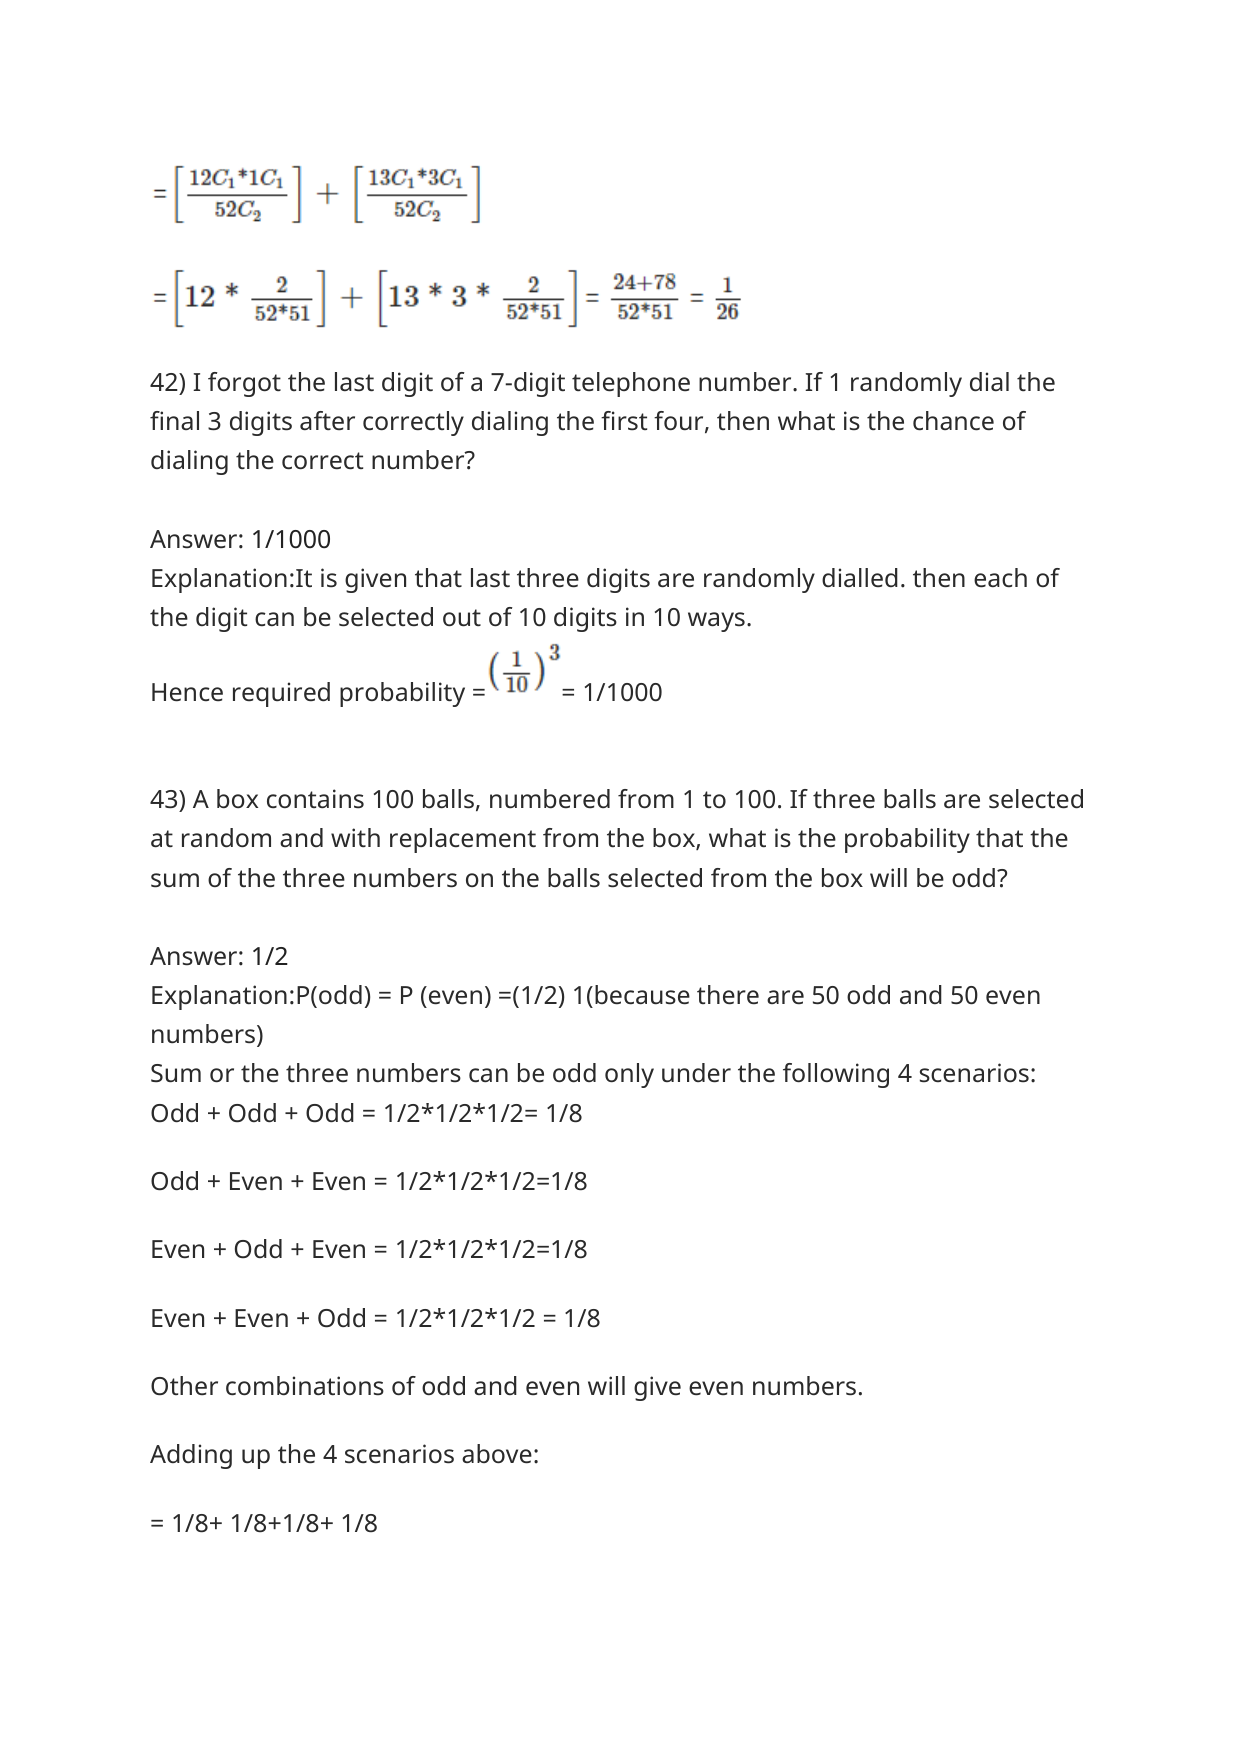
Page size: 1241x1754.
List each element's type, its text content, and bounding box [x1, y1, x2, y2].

text Answer: 1/1000 Explanation:It is given that last three digits are randomly dialled. then each of the digit can be selected out of 10 digits in 10 ways. Hence required probability == 1/1000 [150, 521, 1090, 708]
text Sum or the three numbers can be odd only under the following 4 scenarios: [150, 1056, 1090, 1090]
text Odd + Even + Even = 1/2*1/2*1/2=1/8 [150, 1164, 1090, 1198]
text Even + Even + Odd = 1/2*1/2*1/2 = 1/8 [150, 1300, 1090, 1334]
text Odd + Odd + Odd = 1/2*1/2*1/2= 1/8 [150, 1095, 1090, 1129]
text Even + Odd + Even = 1/2*1/2*1/2=1/8 [150, 1232, 1090, 1266]
text Adding up the 4 scenarios above: [150, 1437, 1090, 1471]
picture [150, 150, 777, 332]
text Other combinations of odd and even will give even numbers. [150, 1369, 1090, 1403]
text = 1/8+ 1/8+1/8+ 1/8 [150, 1505, 1090, 1539]
text 43) A box contains 100 balls, numbered from 1 to 100. If three balls are selected at random and with replacement from the box, what is the probability that the sum of the three numbers on the balls selected from the box will be odd? [150, 782, 1090, 894]
text 42) I forgot the last digit of a 7-digit telephone number. If 1 randomly dial the final 3 digits after correctly dialing the first four, then what is the chance of dialing the correct number? [150, 364, 1090, 477]
picture [486, 638, 562, 702]
text Answer: 1/2 Explanation:P(odd) = P (even) =(1/2) 1(because there are 50 odd and 50 even numbers) [150, 939, 1090, 1051]
